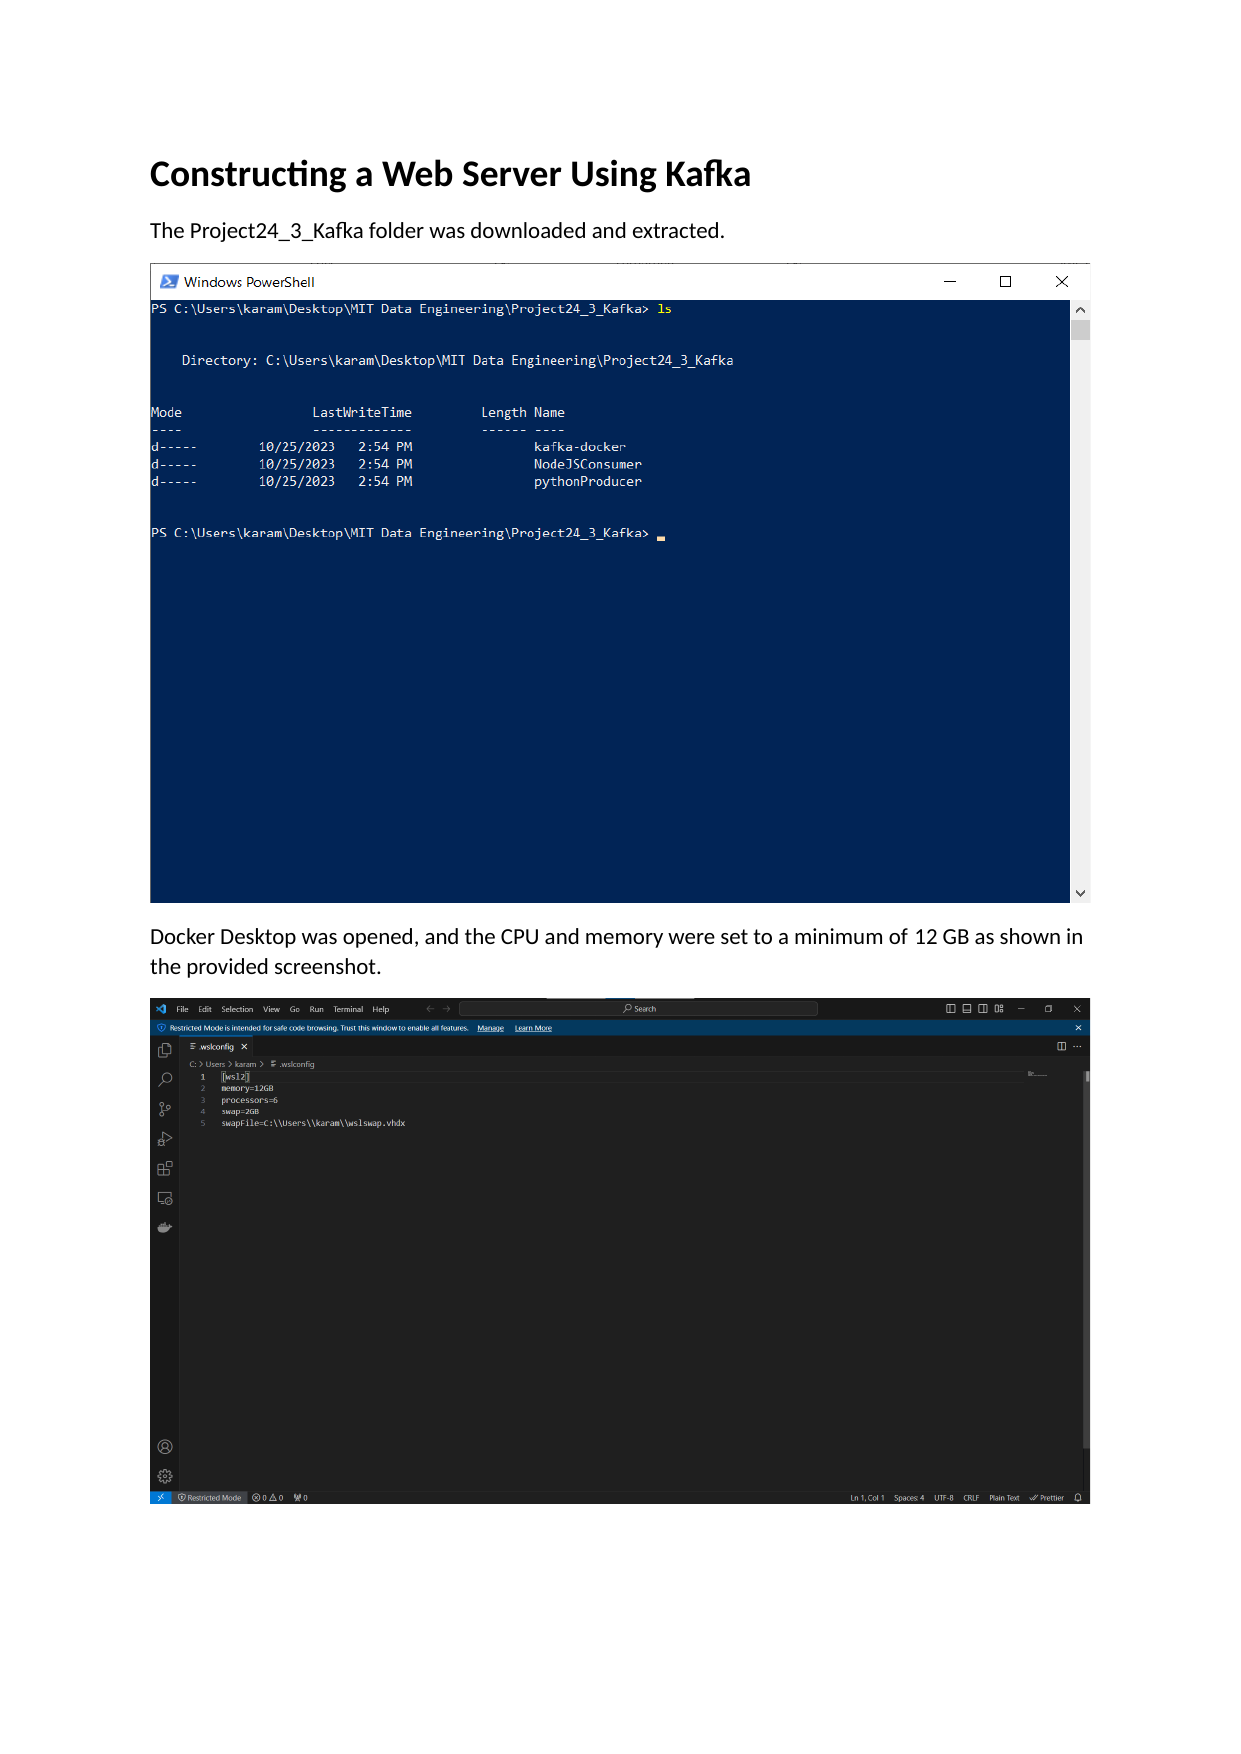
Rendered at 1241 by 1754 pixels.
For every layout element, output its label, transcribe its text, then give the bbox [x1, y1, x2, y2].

picture [150, 263, 1091, 903]
text The Project24_3_Kafka folder was downloaded and extracted. [150, 216, 1090, 244]
text Docker Desktop was opened, and the CPU and memory were set to a minimum of 12 GB as shown in the provided screenshot. [150, 922, 1090, 980]
text Constructing a Web Server Using Kafka [150, 150, 1090, 196]
picture [150, 998, 1091, 1504]
